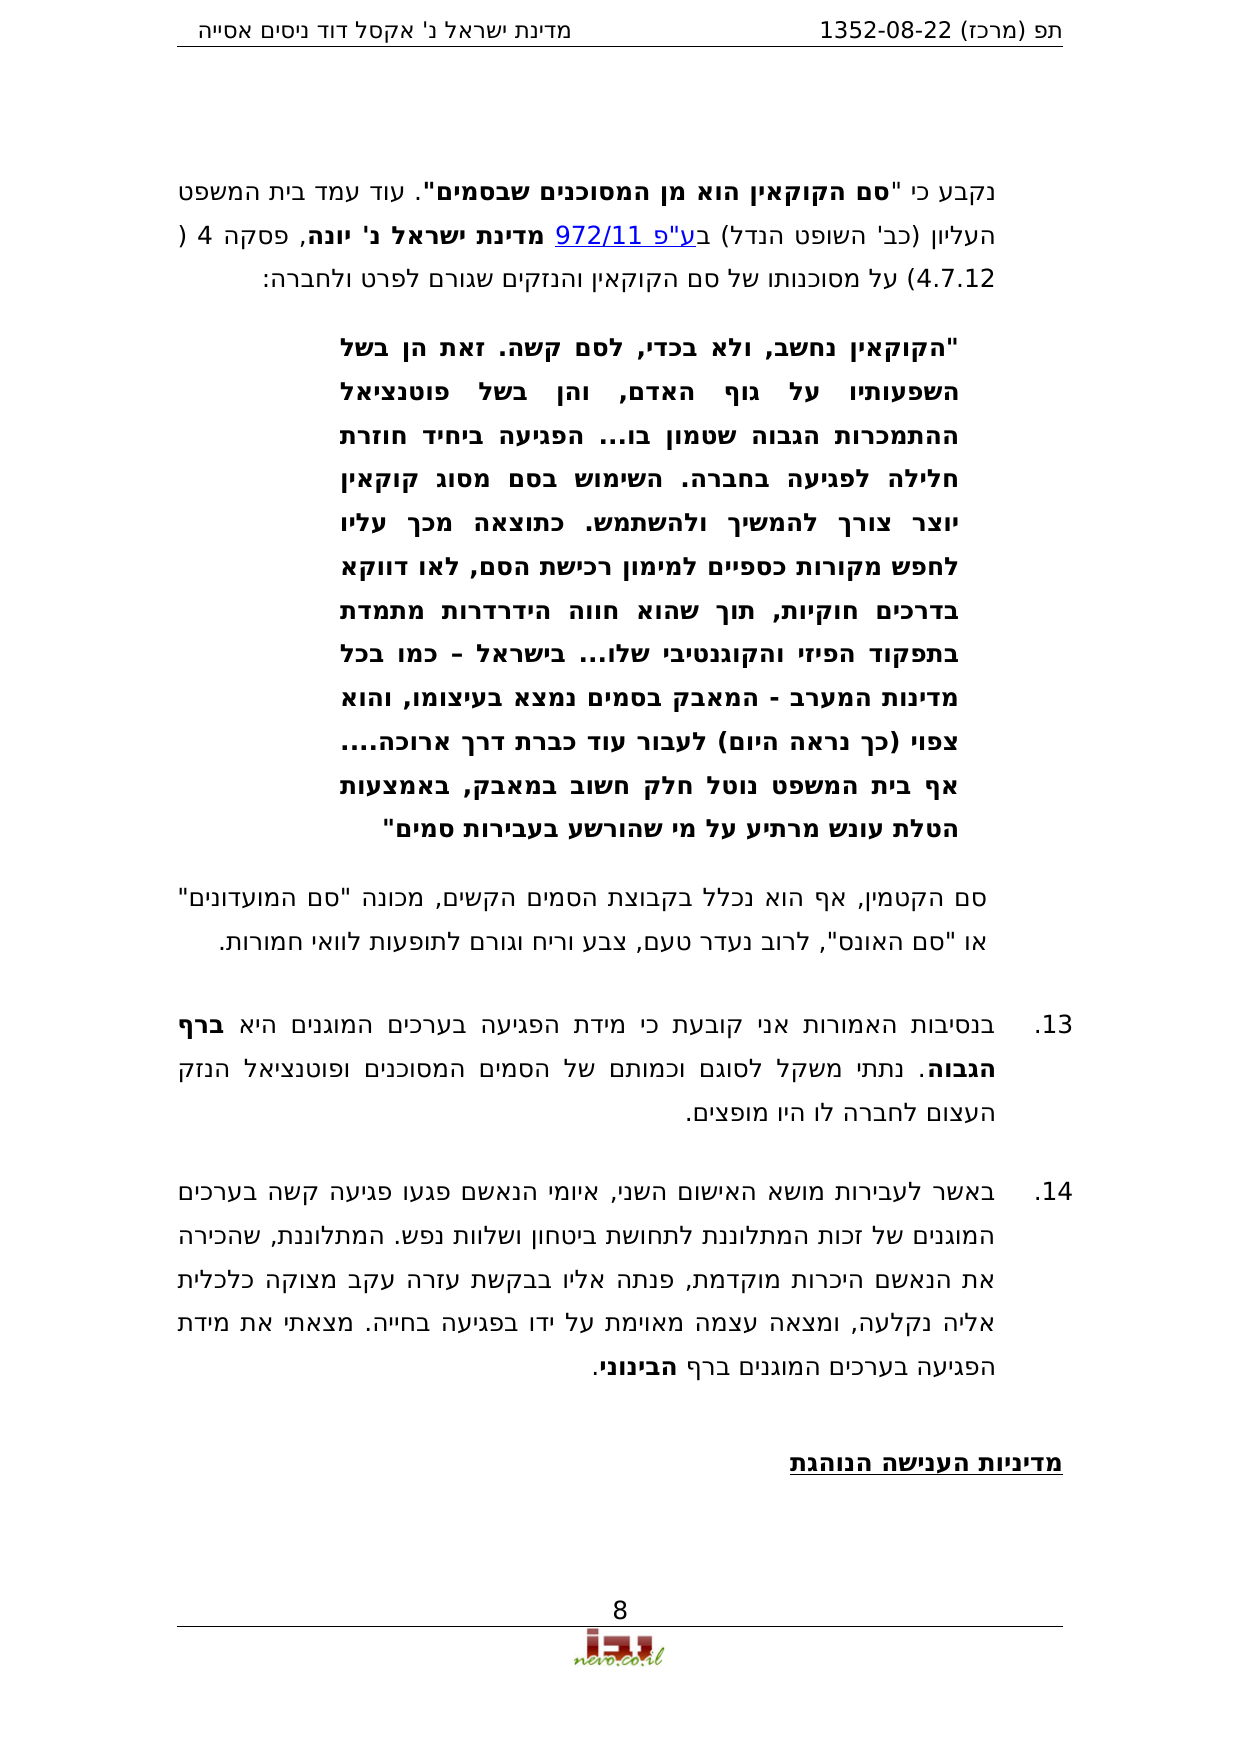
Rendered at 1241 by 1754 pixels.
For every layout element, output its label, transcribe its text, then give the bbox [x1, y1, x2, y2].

list בנסיבות האמורות אני קובעת כי מידת הפגיעה בערכים המוגנים היא ברף הגבוה. נתתי משקל לסוגם וכמותם של הסמים המסוכנים ופוטנציאל הנזק העצום לחברה לו היו מופצים. [177, 1010, 1033, 1127]
picture [574, 1628, 666, 1667]
list באשר לעבירות מושא האישום השני, איומי הנאשם פגעו פגיעה קשה בערכים המוגנים של זכות המתלוננת לתחושת ביטחון ושלוות נפש. המתלוננת, שהכירה את הנאשם היכרות מוקדמת, פנתה אליו בבקשת עזרה עקב מצוקה כלכלית אליה נקלעה, ומצאה עצמה מאוימת על ידו בפגיעה בחייה. מצאתי את מידת הפגיעה בערכים המוגנים ברף הבינוני. [177, 1177, 1033, 1382]
text "הקוקאין נחשב, ולא בכדי, לסם קשה. זאת הן בשל השפעותיו על גוף האדם, והן בשל פוטנציאל ההתמכרות הגבוה שטמון בו... הפגיעה ביחיד חוזרת חלילה לפגיעה בחברה. השימוש בסם מסוג קוקאין יוצר צורך להמשיך ולהשתמש. כתוצאה מכך עליו לחפש מקורות כספיים למימון רכישת הסם, לאו דווקא בדרכים חוקיות, תוך שהוא חווה הידרדרות מתמדת בתפקוד הפיזי והקוגנטיבי שלו... בישראל – כמו בכל מדינות המערב - המאבק בסמים נמצא בעיצומו, והוא צפוי (כך נראה היום) לעבור עוד כברת דרך ארוכה....אף בית המשפט נוטל חלק חשוב במאבק, באמצעות הטלת עונש מרתיע על מי שהורשע בעבירות סמים" [340, 333, 960, 844]
list סם הקטמין, אף הוא נכלל בקבוצת הסמים הקשים, מכונה "סם המועדונים" או "סם האונס", לרוב נעדר טעם, צבע וריח וגורם לתופעות לוואי חמורות. [177, 883, 988, 956]
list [177, 177, 1033, 294]
text מדיניות הענישה הנוהגת [177, 1448, 1063, 1478]
